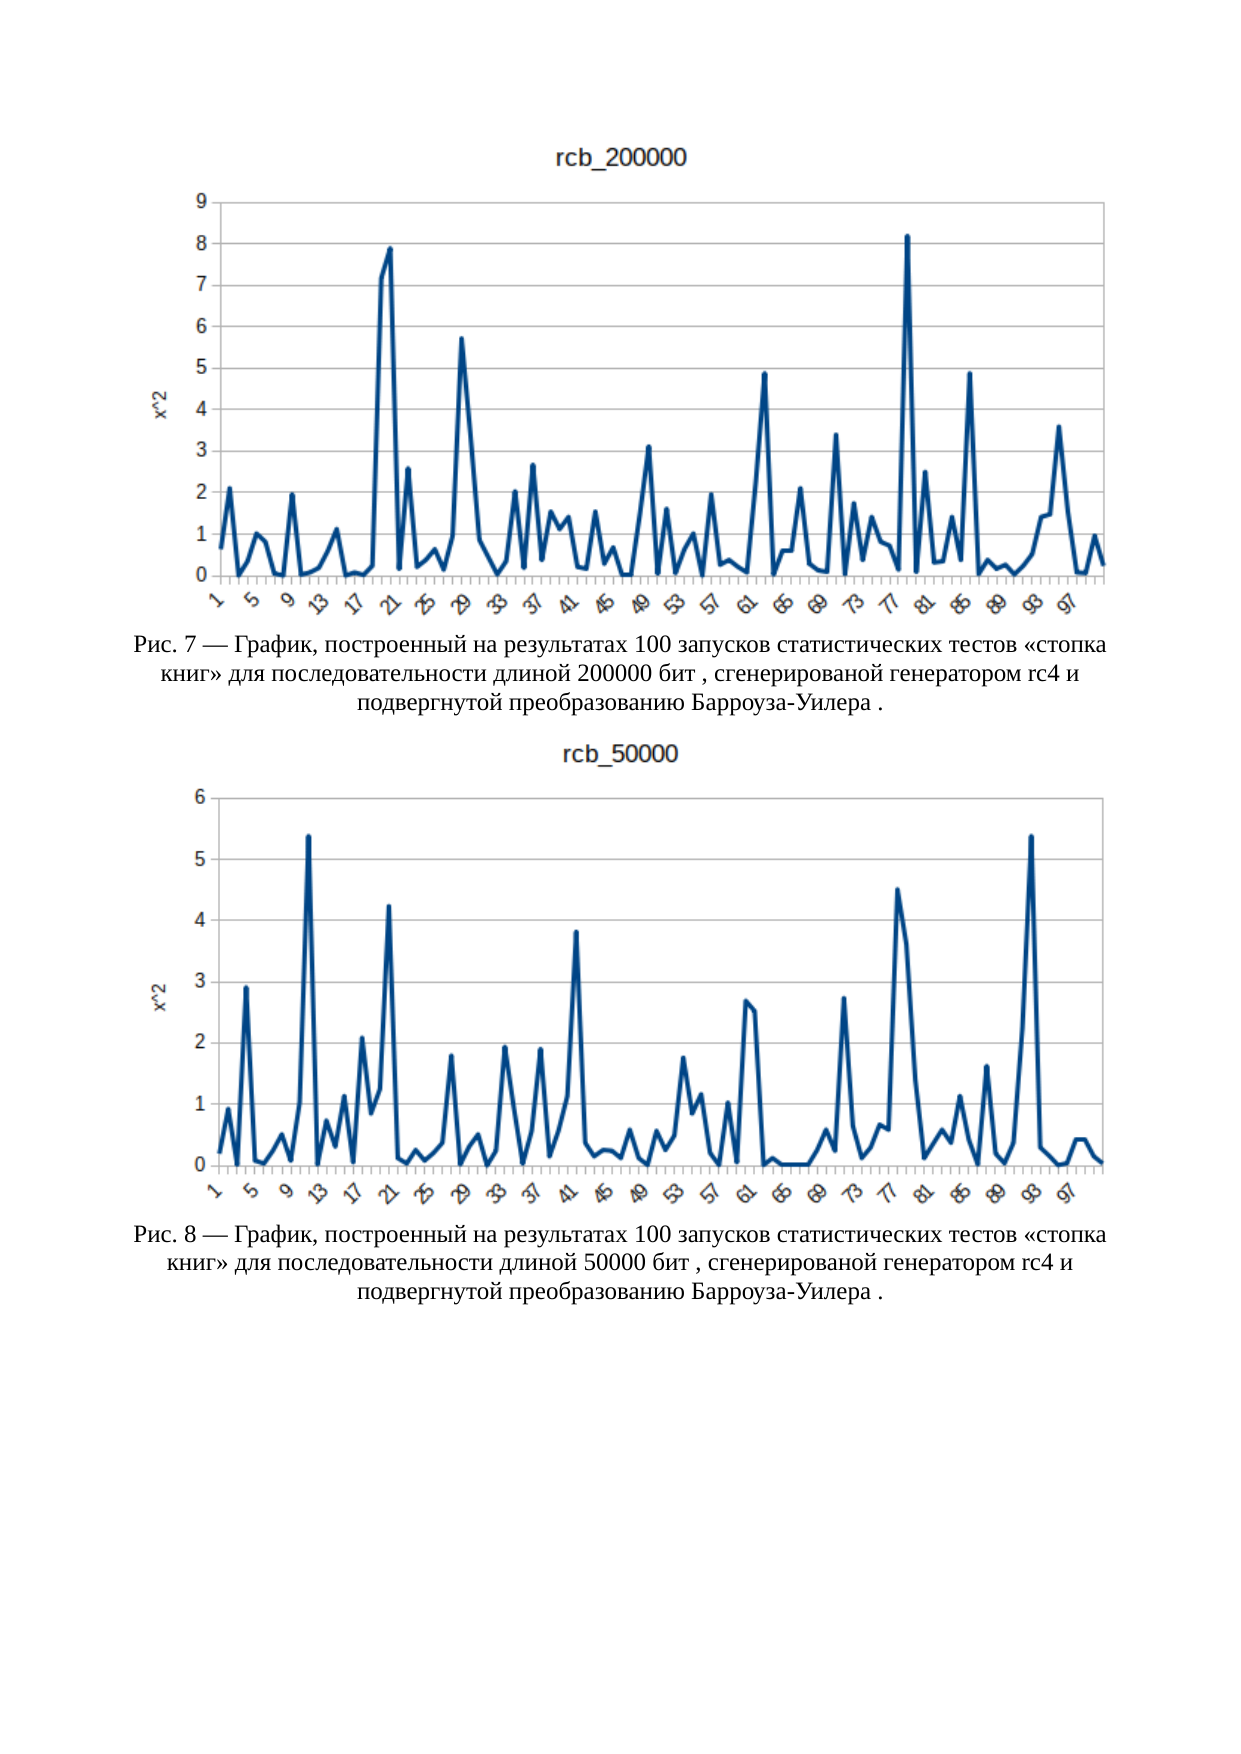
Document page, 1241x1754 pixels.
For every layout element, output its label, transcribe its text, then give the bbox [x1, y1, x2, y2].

text Рис. 7 — График, построенный на результатах 100 запусков статистических тестов «стопка книг» для последовательности длиной 200000 бит , сгенерированой генератором rc4 и подвергнутой преобразованию Барроуза-Уилера . [118, 630, 1122, 716]
text Рис. 8 — График, построенный на результатах 100 запусков статистических тестов «стопка книг» для последовательности длиной 50000 бит , сгенерированой генератором rc4 и подвергнутой преобразованию Барроуза-Уилера . [118, 1219, 1122, 1305]
picture [118, 118, 1123, 630]
picture [118, 716, 1123, 1219]
